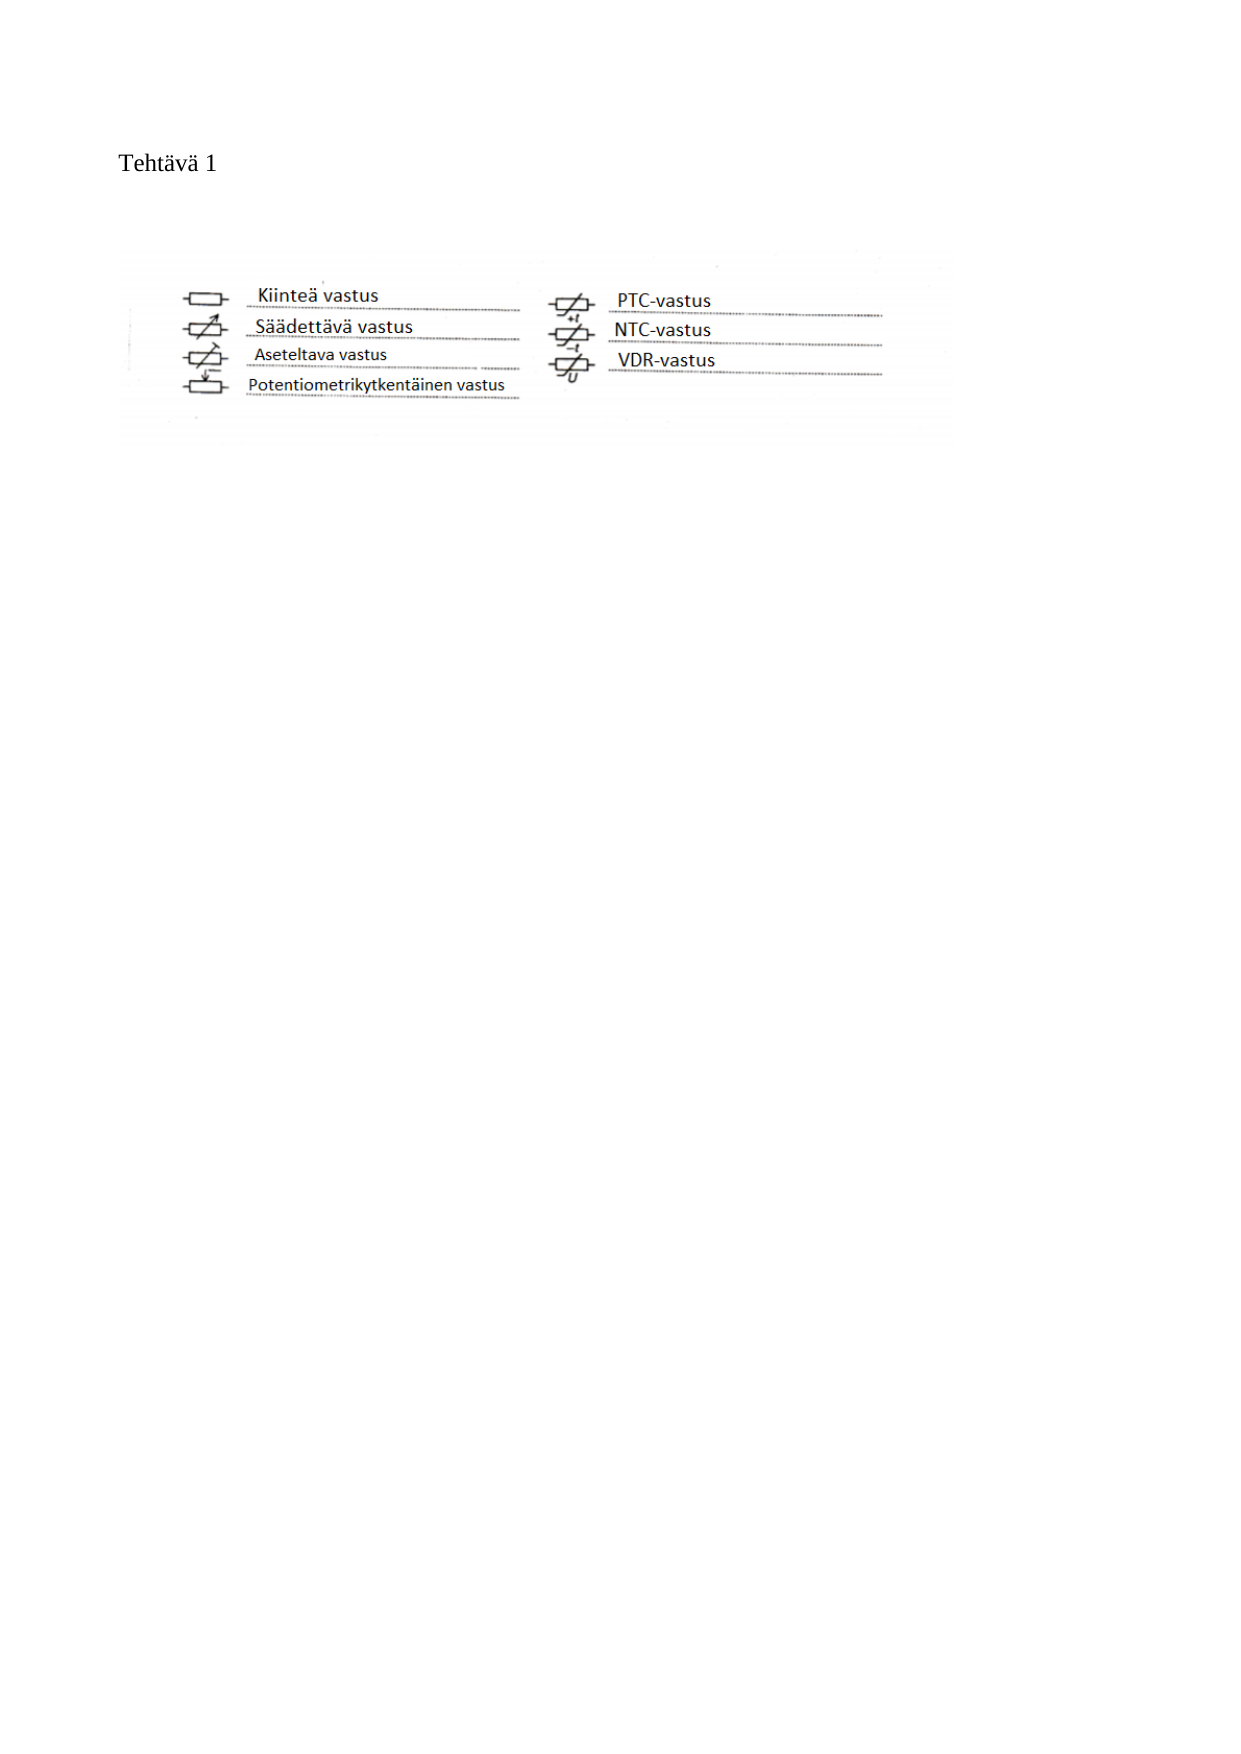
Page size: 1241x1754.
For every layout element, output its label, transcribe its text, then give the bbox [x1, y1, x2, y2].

picture [118, 190, 954, 712]
text Tehtävä 1 [118, 148, 1122, 176]
